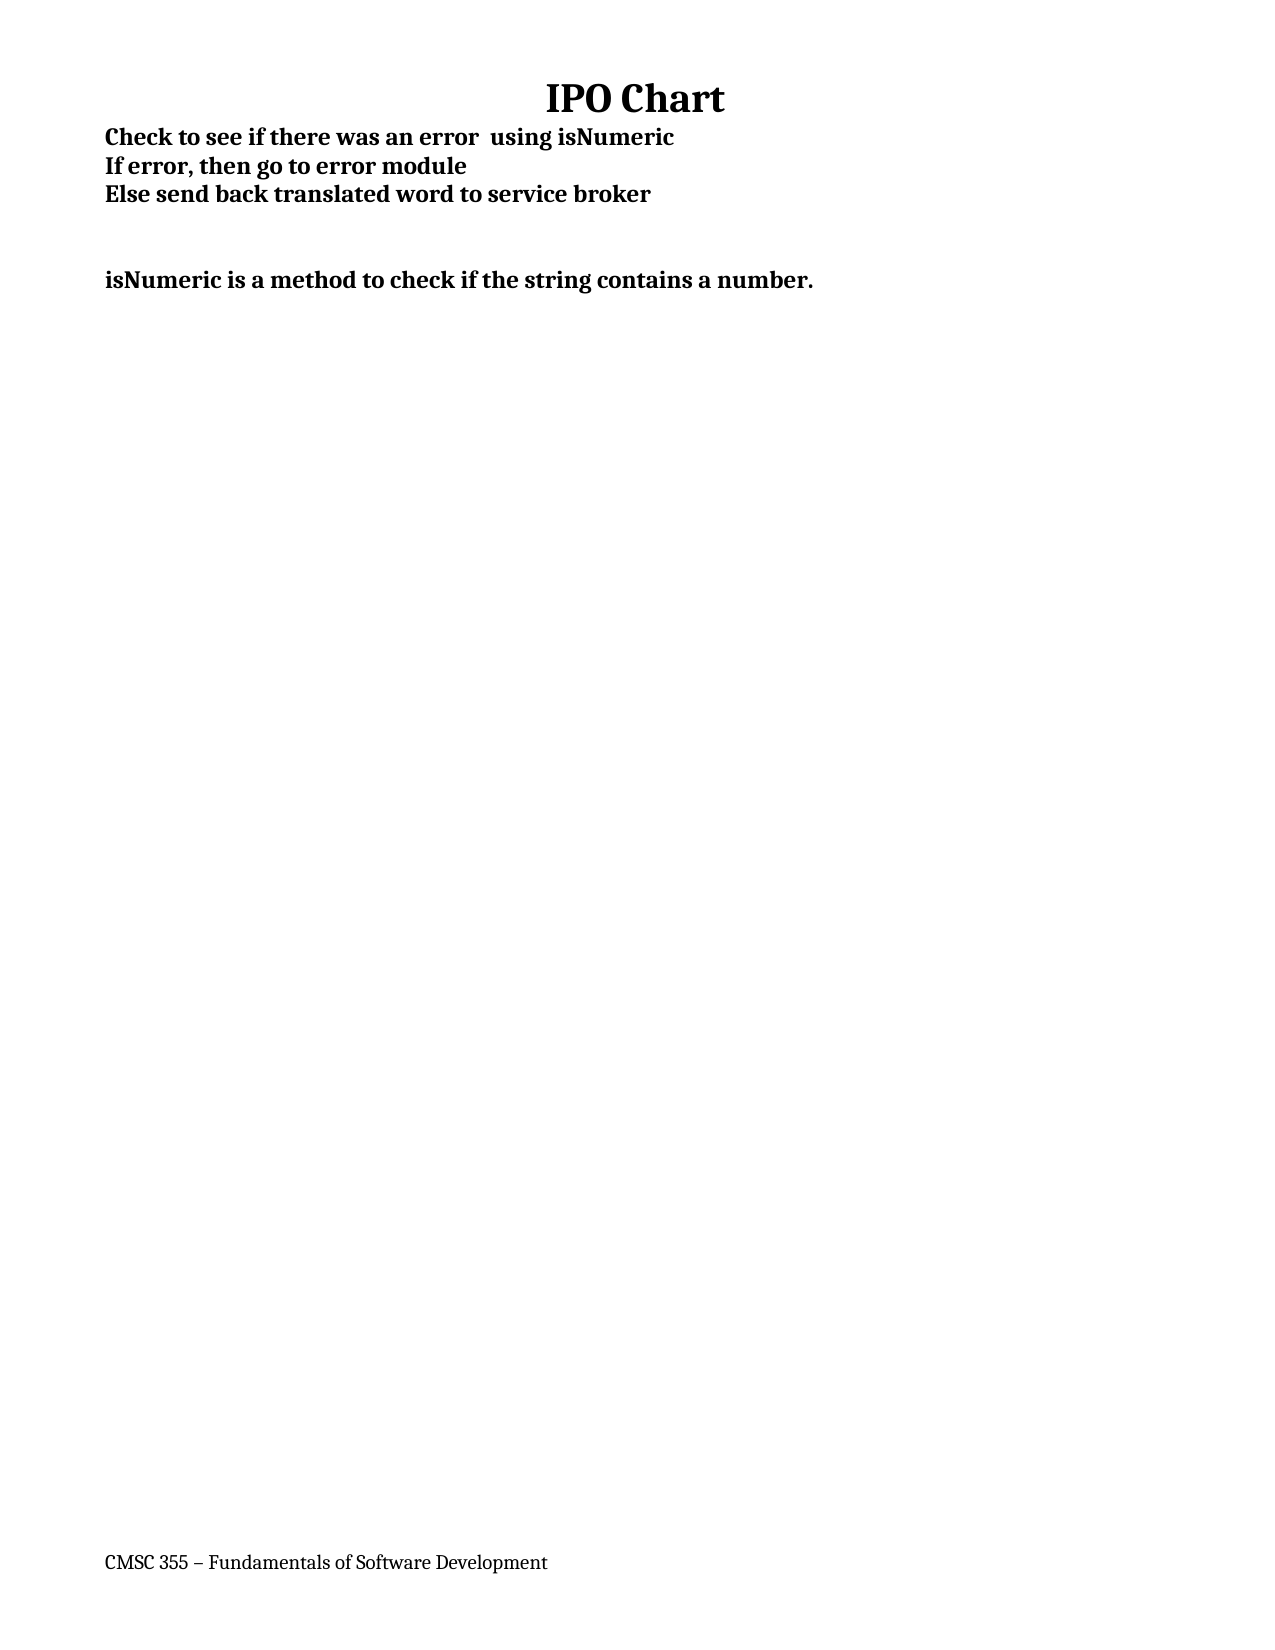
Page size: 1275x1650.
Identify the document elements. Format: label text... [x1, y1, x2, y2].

text isNumeric is a method to check if the string contains a number. [105, 266, 1166, 295]
text Else send back translated word to service broker [105, 180, 1166, 208]
text Check to see if there was an error using isNumeric [105, 123, 1166, 151]
text If error, then go to error module [105, 151, 1166, 180]
